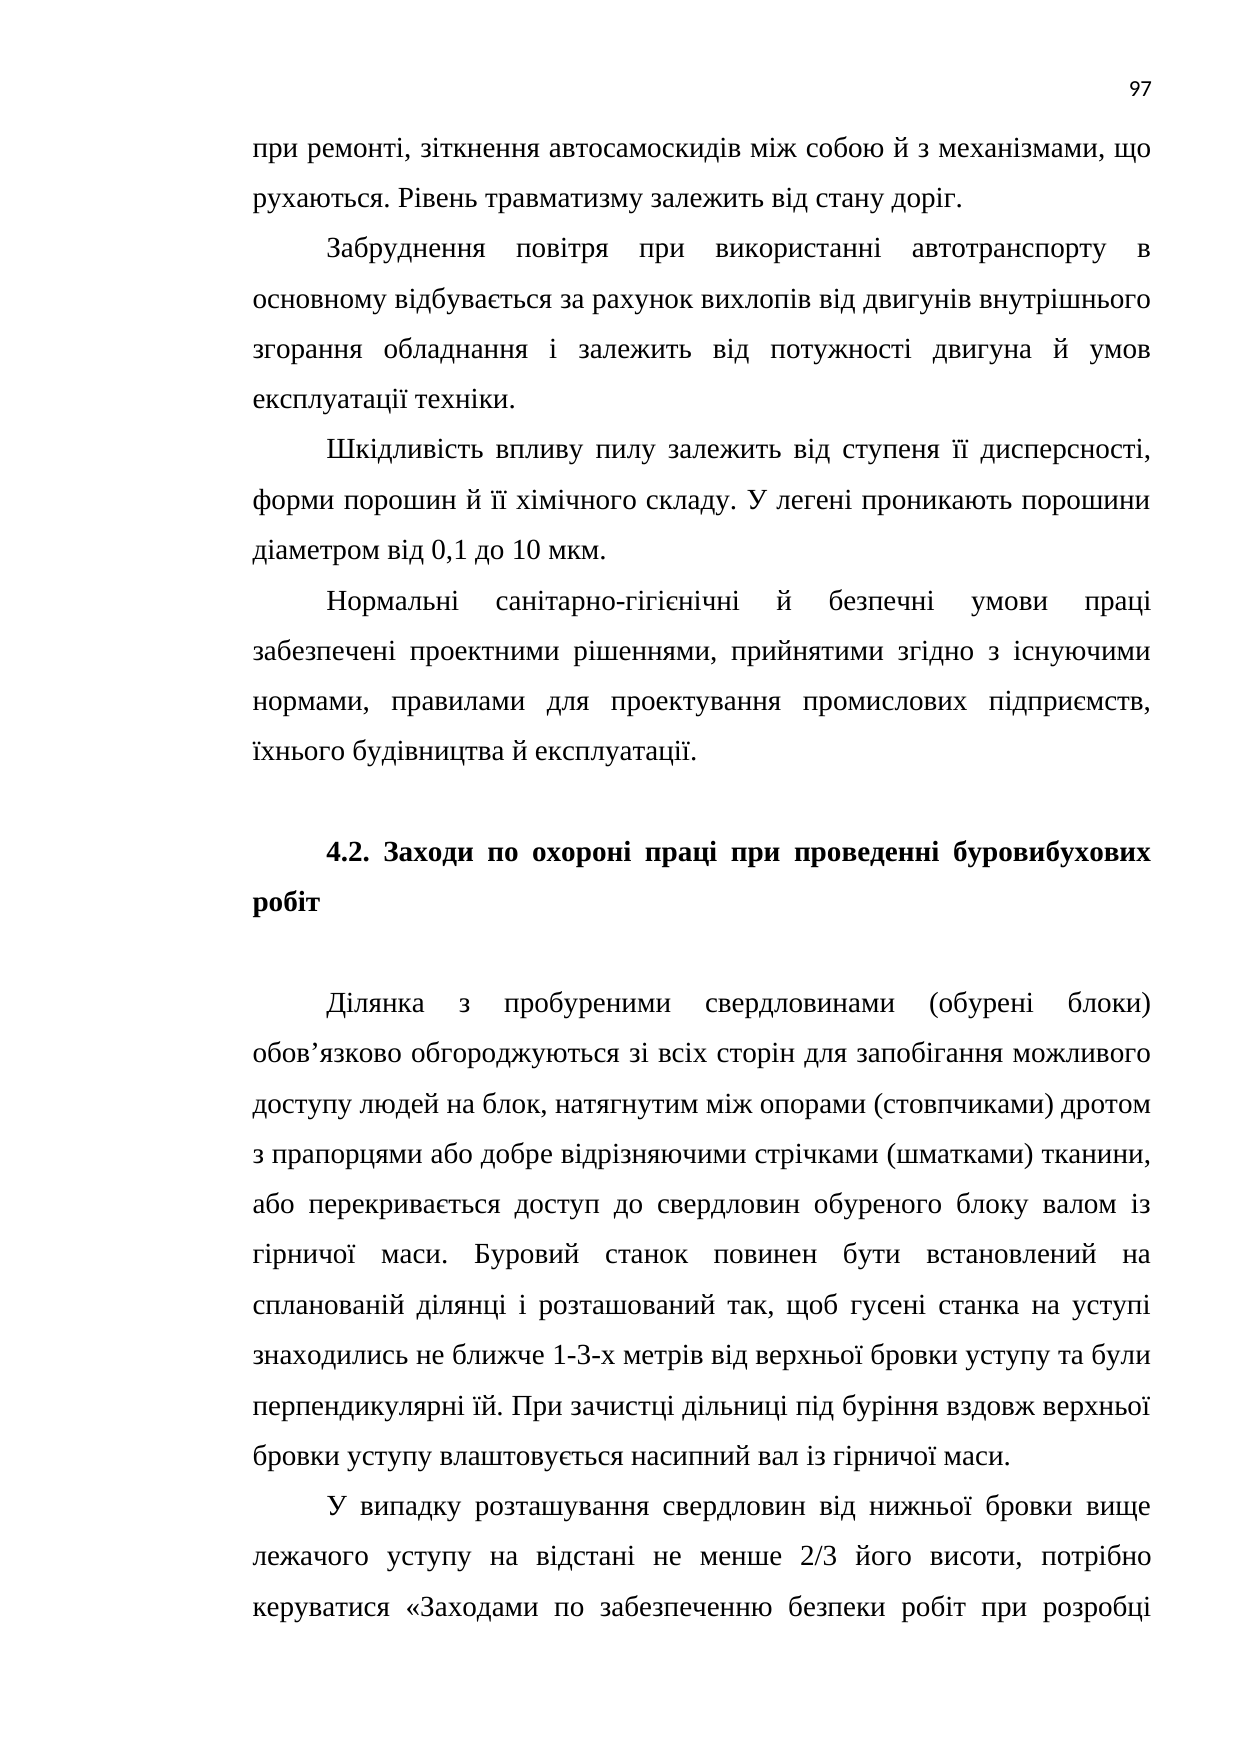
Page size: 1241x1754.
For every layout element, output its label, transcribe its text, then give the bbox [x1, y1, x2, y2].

text Ділянка з пробуреними свердловинами (обурені блоки) обов’язково обгороджуються зі всіх сторін для запобігання можливого доступу людей на блок, натягнутим між опорами (стовпчиками) дротом з прапорцями або добре відрізняючими стрічками (шматками) тканини, або перекривається доступ до свердловин обуреного блоку валом із гірничої маси. Буровий станок повинен бути встановлений на спланованій ділянці і розташований так, щоб гусені станка на уступі знаходились не ближче 1-3-х метрів від верхньої бровки уступу та були перпендикулярні їй. При зачистці дільниці під буріння вздовж верхньої бровки уступу влаштовується насипний вал із гірничої маси. [252, 985, 1152, 1471]
text Шкідливість впливу пилу залежить від ступеня її дисперсності, форми порошин й її хімічного складу. У легені проникають порошини діаметром від 0,1 до 10 мкм. [252, 432, 1152, 566]
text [252, 130, 1152, 214]
text Нормальні санітарно-гігієнічні й безпечні умови праці забезпечені проектними рішеннями, прийнятими згідно з існуючими нормами, правилами для проектування промислових підприємств, їхнього будівництва й експлуатації. [252, 583, 1152, 767]
text 4.2. Заходи по охороні праці при проведенні буровибухових робіт [252, 834, 1152, 918]
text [252, 1488, 1152, 1622]
text Забруднення повітря при використанні автотранспорту в основному відбувається за рахунок вихлопів від двигунів внутрішнього згорання обладнання і залежить від потужності двигуна й умов експлуатації техніки. [252, 230, 1152, 415]
